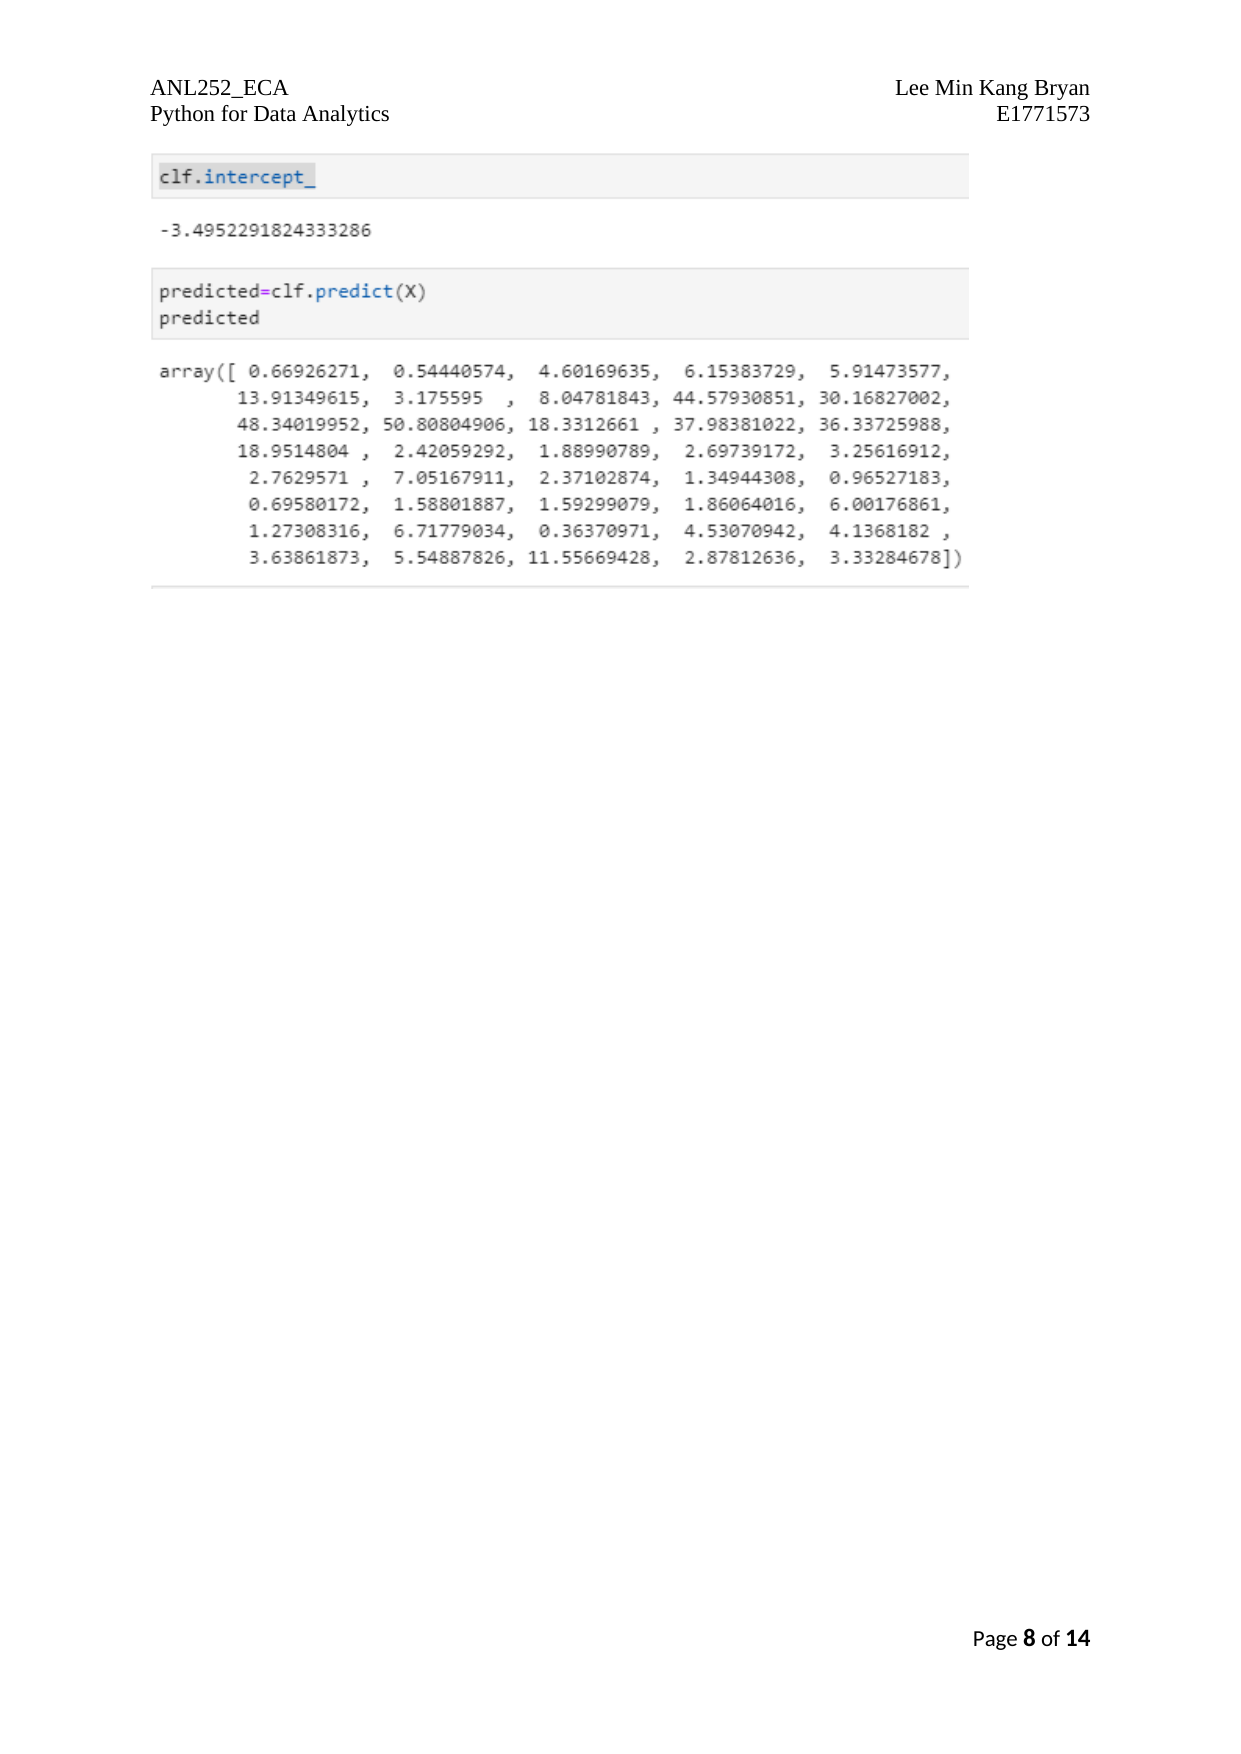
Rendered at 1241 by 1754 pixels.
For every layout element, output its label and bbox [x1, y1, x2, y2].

picture [150, 150, 969, 589]
